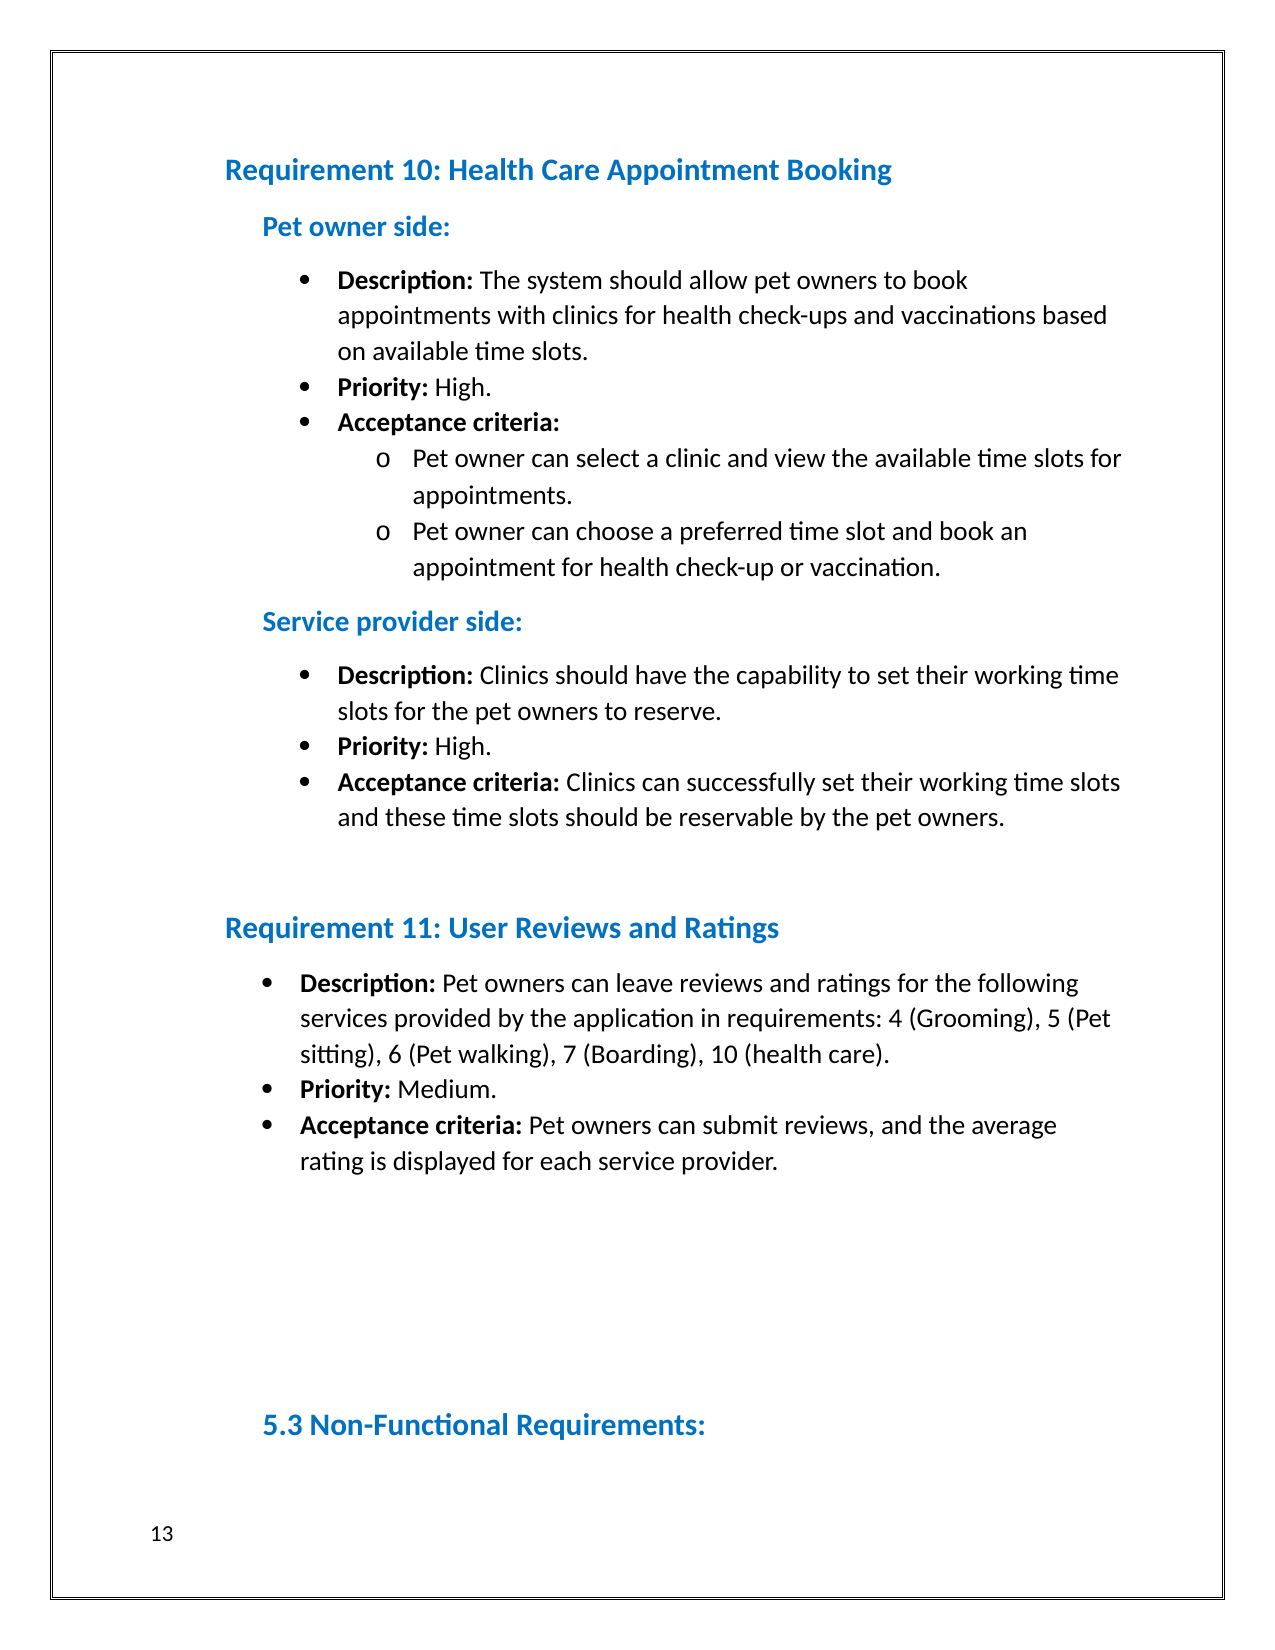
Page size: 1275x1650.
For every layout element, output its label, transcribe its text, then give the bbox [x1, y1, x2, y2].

list Acceptance criteria: Clinics can successfully set their working time slots and these time slots should be reservable by the pet owners. [300, 765, 1125, 833]
text Pet owner side: [262, 208, 1125, 243]
list Priority: High. [300, 370, 1125, 403]
list Acceptance criteria: Pet owners can submit reviews, and the average rating is displayed for each service provider. [262, 1108, 1125, 1177]
text Service provider side: [262, 603, 1125, 638]
list Pet owner can choose a preferred time slot and book an appointment for health check-up or vaccination. [375, 514, 1125, 584]
text 5.3 Non-Functional Requirements: [262, 1405, 1125, 1443]
text Requirement 11: User Reviews and Ratings [225, 908, 1125, 946]
list Priority: High. [300, 729, 1125, 762]
list Description: Pet owners can leave reviews and ratings for the following services provided by the application in requirements: 4 (Grooming), 5 (Pet sitting), 6 (Pet walking), 7 (Boarding), 10 (health care). [262, 966, 1125, 1070]
list Description: The system should allow pet owners to book appointments with clinics for health check-ups and vaccinations based on available time slots. [300, 263, 1125, 367]
text Requirement 10: Health Care Appointment Booking [225, 150, 1125, 188]
list Pet owner can select a clinic and view the available time slots for appointments. [375, 441, 1125, 511]
list Description: Clinics should have the capability to set their working time slots for the pet owners to reserve. [300, 658, 1125, 727]
list Acceptance criteria: [300, 405, 1125, 438]
list Priority: Medium. [262, 1073, 1125, 1106]
